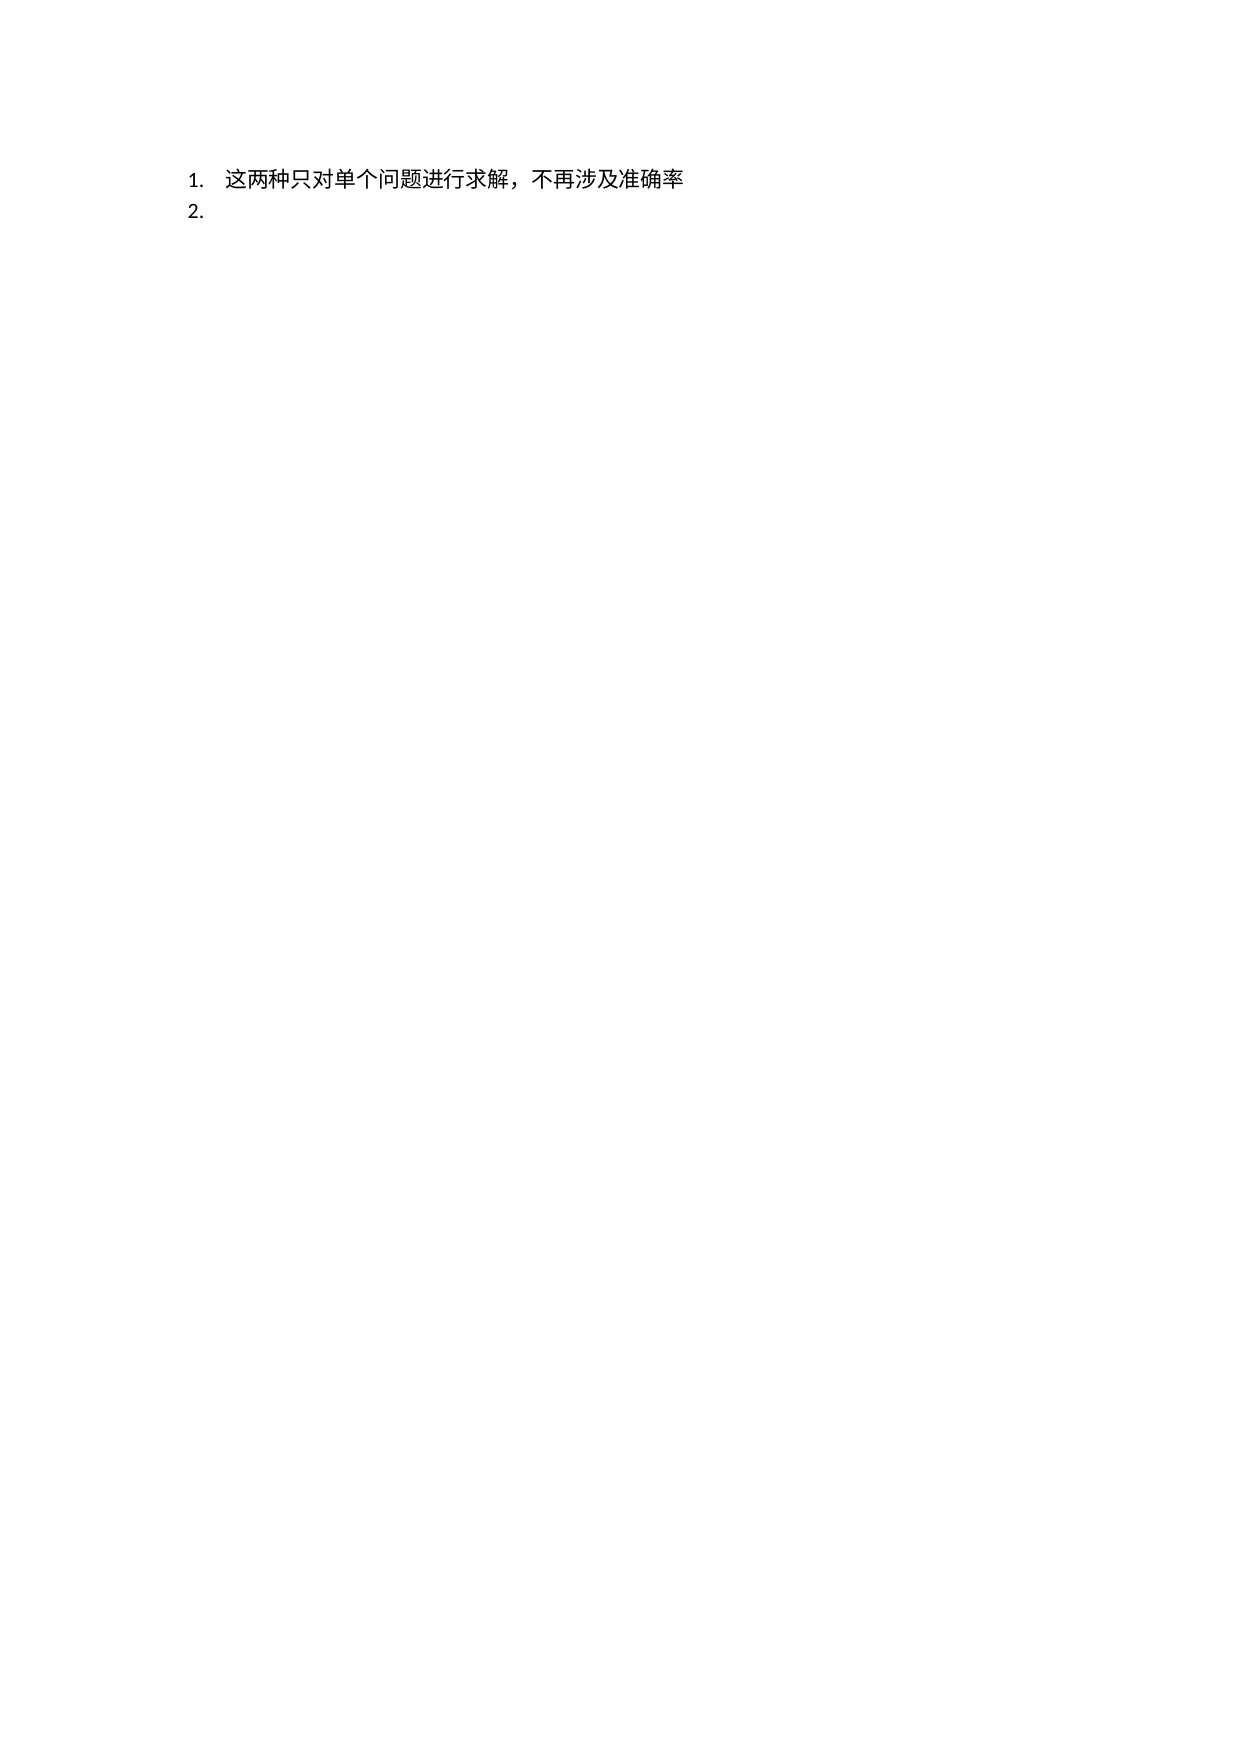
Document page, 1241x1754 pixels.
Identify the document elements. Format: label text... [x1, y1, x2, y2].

list 这两种只对单个问题进行求解，不再涉及准确率 [187, 162, 1053, 194]
